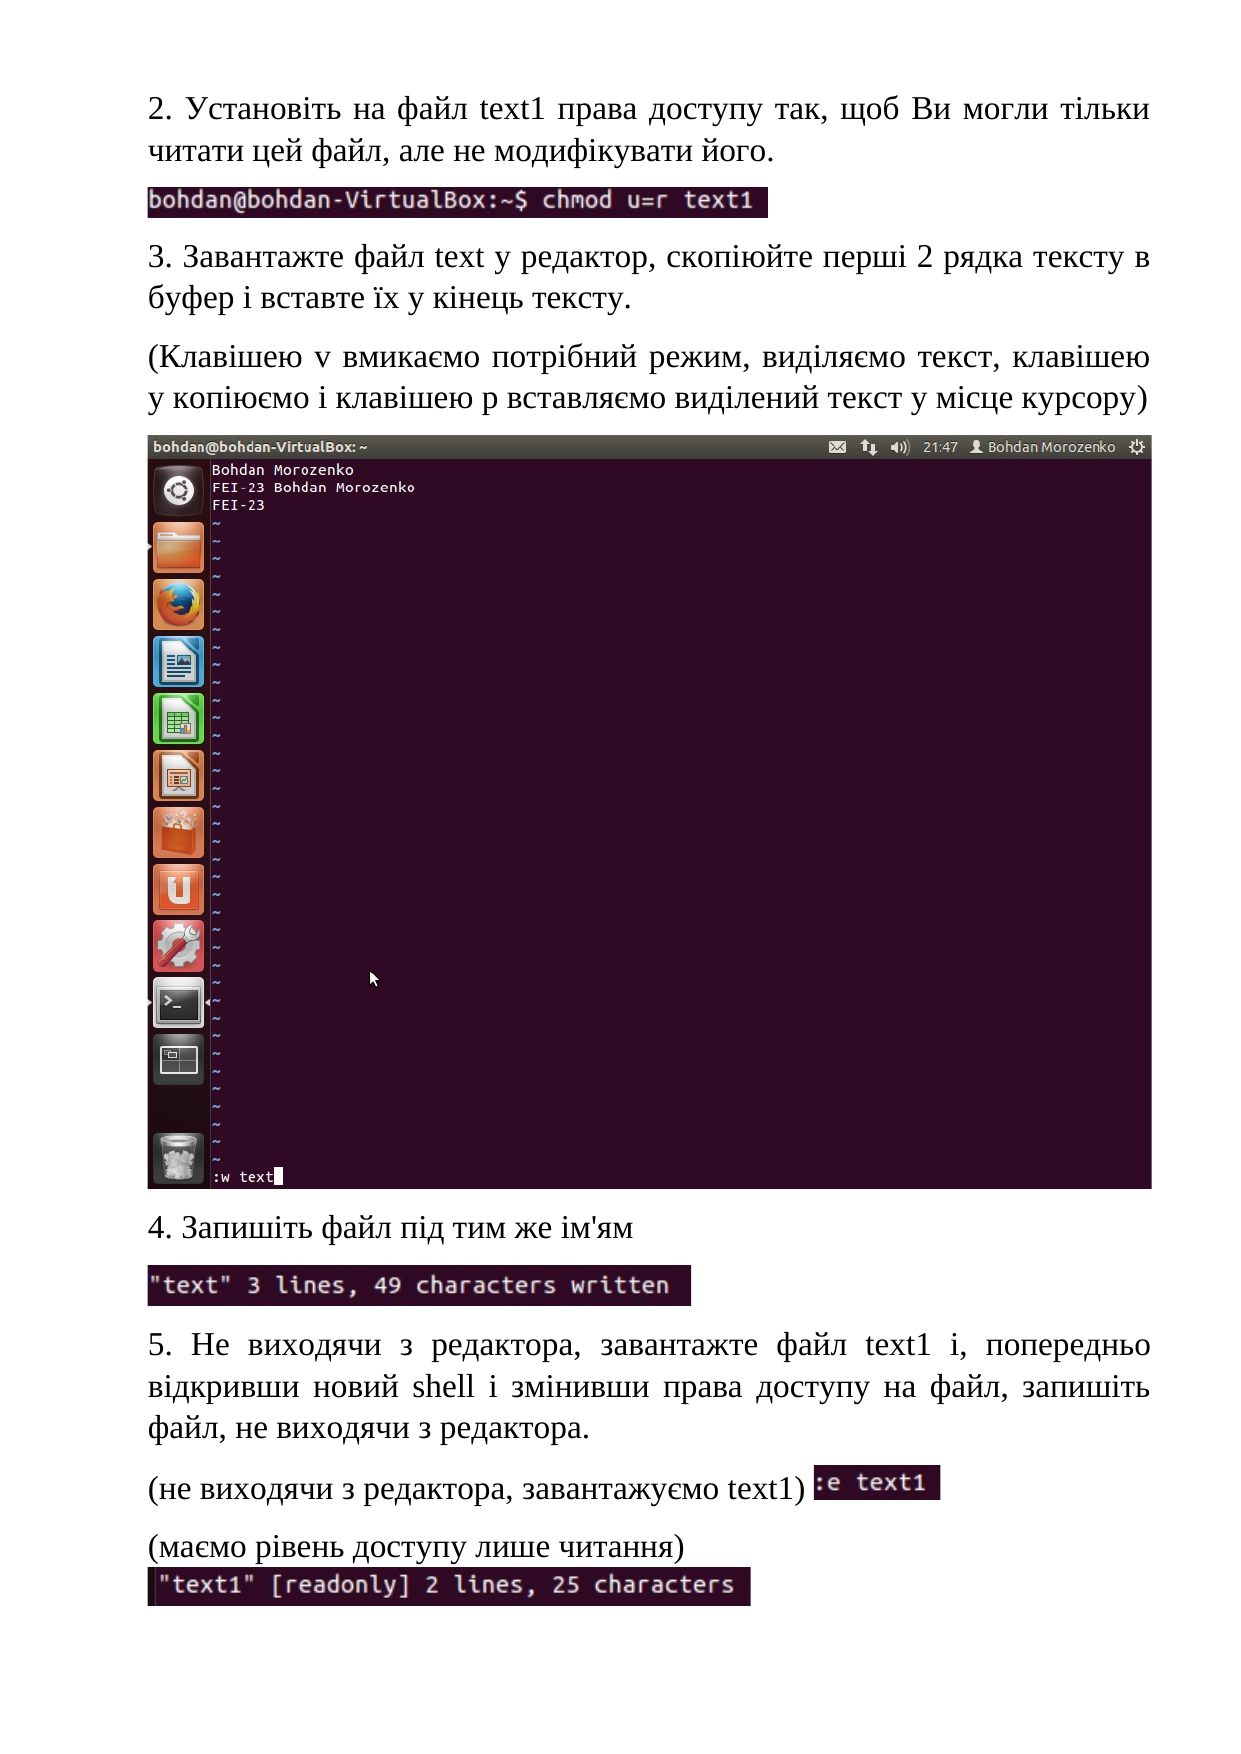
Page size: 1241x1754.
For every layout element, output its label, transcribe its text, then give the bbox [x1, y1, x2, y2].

text (не виходячи з редактора, завантажуємо text1) [148, 1465, 1152, 1507]
picture [147, 1567, 751, 1606]
text 4. Запишіть файл під тим же ім'ям [148, 1207, 1152, 1245]
text 2. Установіть на файл text1 права доступу так, щоб Ви могли тільки читати цей файл, але не модифікувати його. [148, 88, 1152, 168]
picture [147, 1265, 692, 1306]
text 5. Не виходячи з редактора, завантажте файл text1 і, попередньо відкривши новий shell і змінивши права доступу на файл, запишіть файл, не виходячи з редактора. [148, 1324, 1152, 1446]
picture [813, 1465, 941, 1500]
text (Клавішею v вмикаємо потрібний режим, виділяємо текст, клавішею y копіюємо і клавішею p вставляємо виділений текст у місце курсору) [148, 336, 1152, 416]
picture [147, 435, 1152, 1189]
text 3. Завантажте файл text у редактор, скопіюйте перші 2 рядка тексту в буфер і вставте їх у кінець тексту. [148, 236, 1152, 316]
picture [147, 187, 768, 218]
